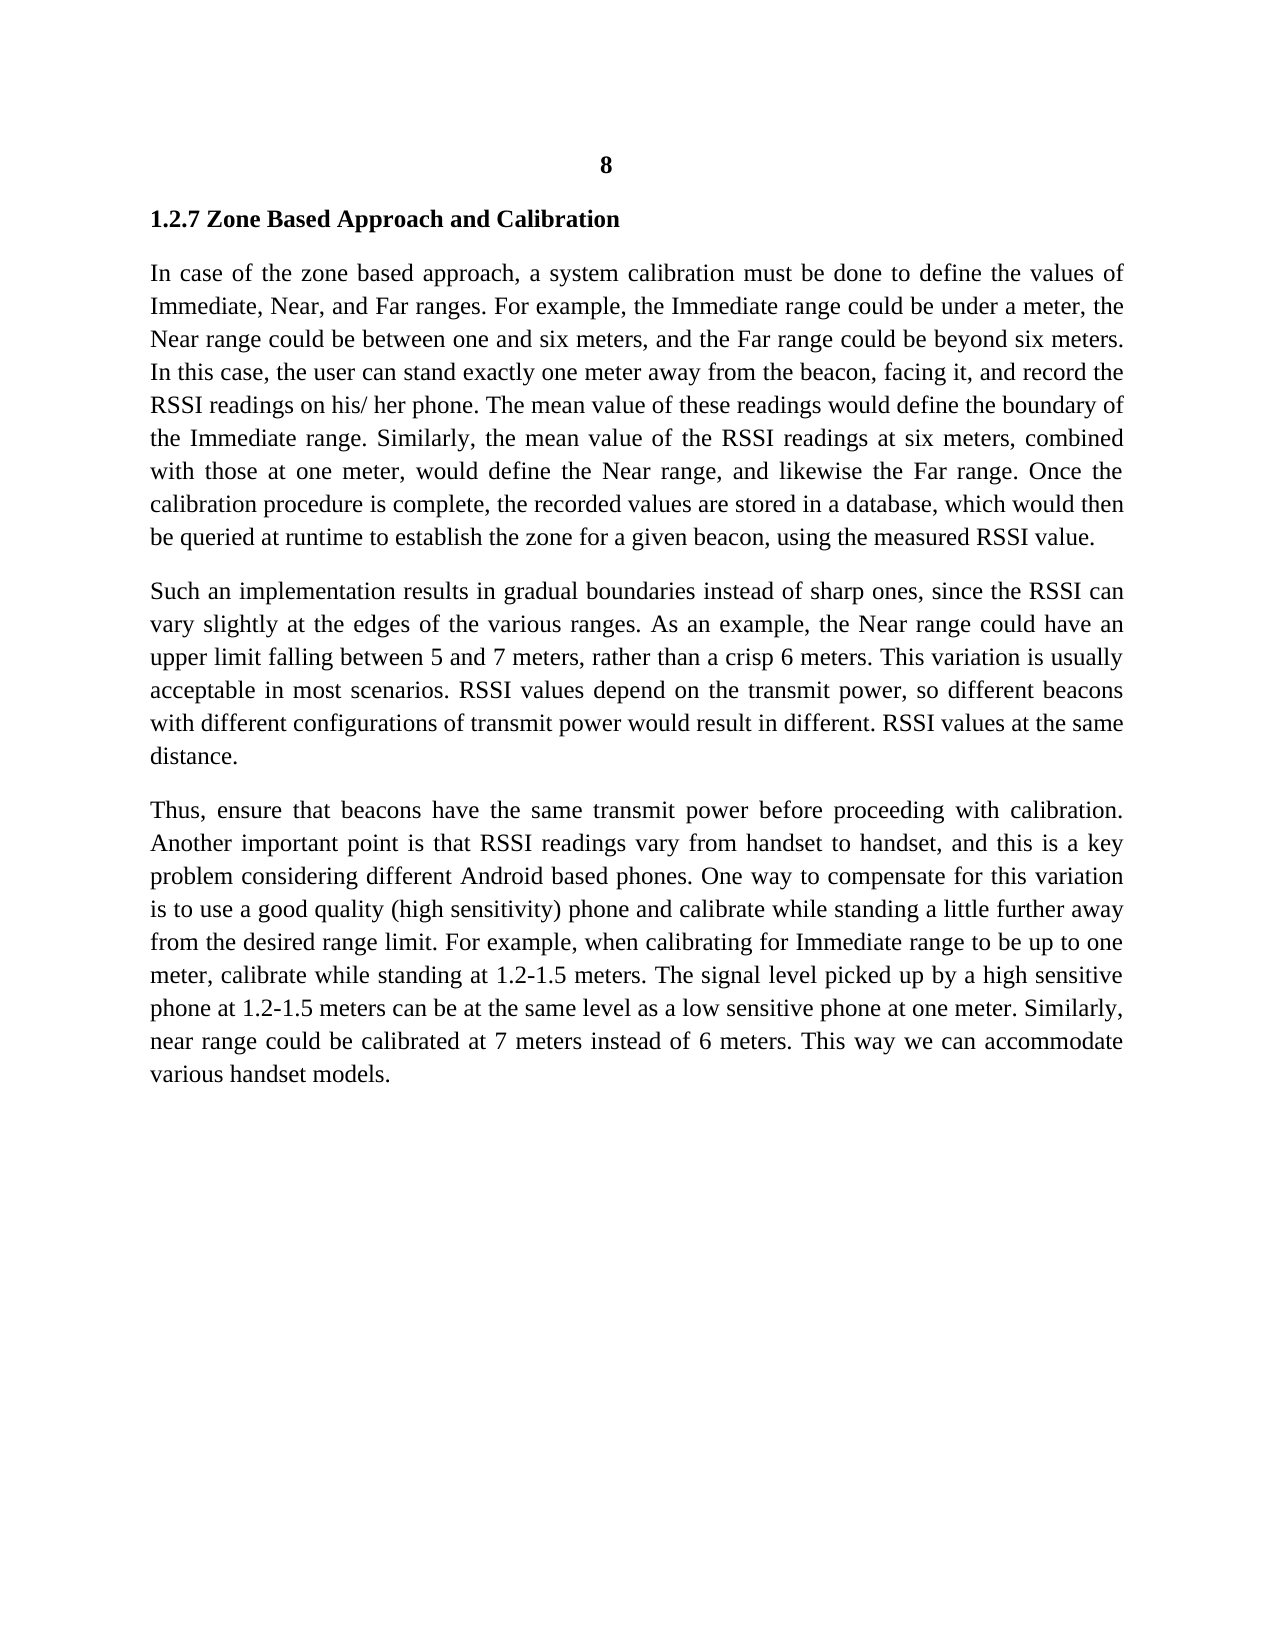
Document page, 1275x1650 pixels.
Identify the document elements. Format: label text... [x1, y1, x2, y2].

text Such an implementation results in gradual boundaries instead of sharp ones, since the RSSI can vary slightly at the edges of the various ranges. As an example, the Near range could have an upper limit falling between 5 and 7 meters, rather than a crisp 6 meters. This variation is usually acceptable in most scenarios. RSSI values depend on the transmit power, so different beacons with different configurations of transmit power would result in different. RSSI values at the same distance. [150, 576, 1125, 769]
text 8 [150, 150, 1125, 179]
text Thus, ensure that beacons have the same transmit power before proceeding with calibration. Another important point is that RSSI readings vary from handset to handset, and this is a key problem considering different Android based phones. One way to compensate for this variation is to use a good quality (high sensitivity) phone and calibrate while standing a little further away from the desired range limit. For example, when calibrating for Immediate range to be up to one meter, calibrate while standing at 1.2-1.5 meters. The signal level picked up by a high sensitive phone at 1.2-1.5 meters can be at the same level as a low sensitive phone at one meter. Similarly, near range could be calibrated at 7 meters instead of 6 meters. This way we can accommodate various handset models. [150, 795, 1125, 1088]
text 1.2.7 Zone Based Approach and Calibration [150, 204, 1125, 233]
text In case of the zone based approach, a system calibration must be done to define the values of Immediate, Near, and Far ranges. For example, the Immediate range could be under a meter, the Near range could be between one and six meters, and the Far range could be beyond six meters. In this case, the user can stand exactly one meter away from the beacon, facing it, and record the RSSI readings on his/ her phone. The mean value of these readings would define the boundary of the Immediate range. Similarly, the mean value of the RSSI readings at six meters, combined with those at one meter, would define the Near range, and likewise the Far range. Once the calibration procedure is complete, the recorded values are stored in a database, which would then be queried at runtime to establish the zone for a given beacon, using the measured RSSI value. [150, 258, 1125, 551]
